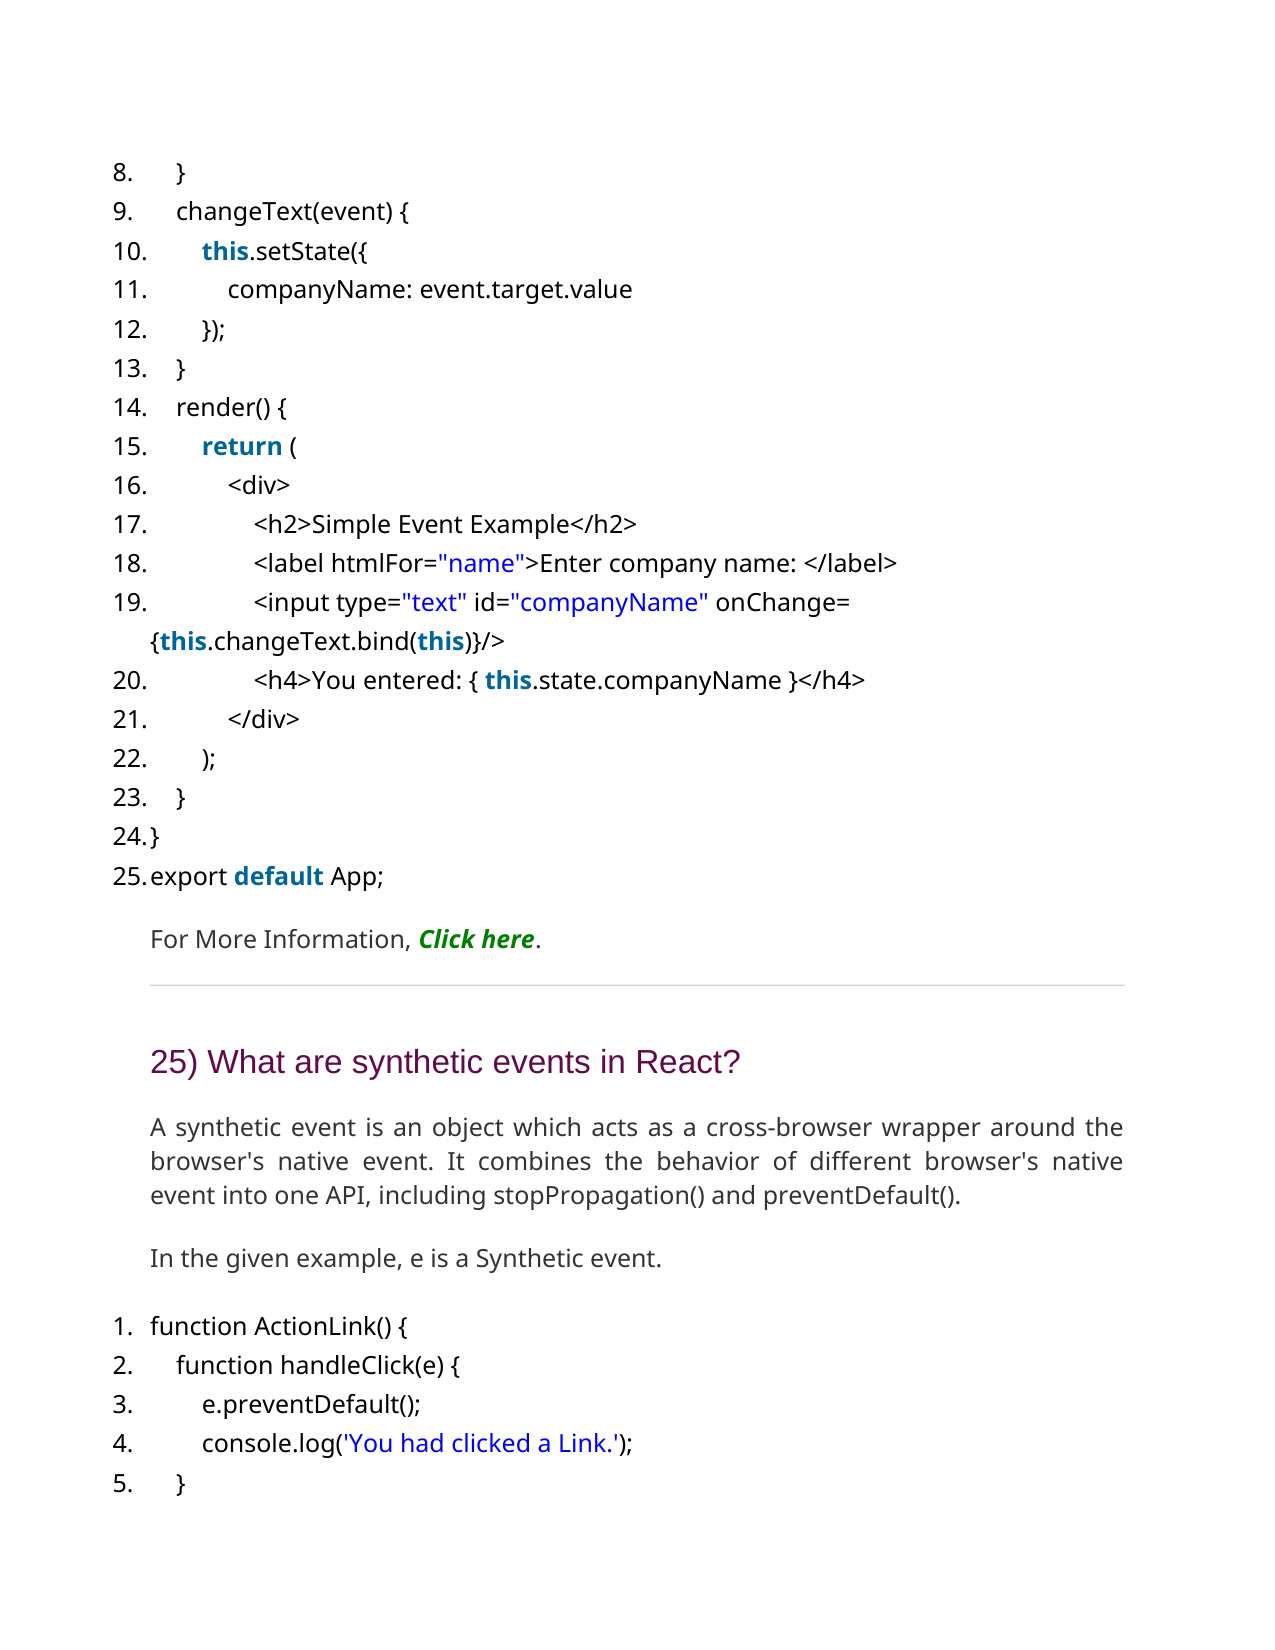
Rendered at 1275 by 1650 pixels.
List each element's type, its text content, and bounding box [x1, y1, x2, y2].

list } [112, 345, 1125, 384]
list } [112, 775, 1125, 814]
list ); [112, 736, 1125, 775]
list <div> [112, 462, 1125, 502]
list this.setState({ [112, 228, 1125, 267]
text 25) What are synthetic events in React? [150, 1042, 1125, 1080]
list }); [112, 306, 1125, 345]
text For More Information, Click here. [150, 921, 1125, 955]
list e.preventDefault(); [112, 1382, 1125, 1421]
list } [112, 150, 1125, 189]
list console.log('You had clicked a Link.'); [112, 1421, 1125, 1460]
list <input type="text" id="companyName" onChange={this.changeText.bind(this)}/> [112, 580, 1125, 658]
list <label htmlFor="name">Enter company name: </label> [112, 541, 1125, 580]
list } [112, 1460, 1125, 1499]
list <h4>You entered: { this.state.companyName }</h4> [112, 658, 1125, 697]
list function ActionLink() { [112, 1304, 1125, 1343]
list <h2>Simple Event Example</h2> [112, 502, 1125, 541]
list } [112, 814, 1125, 853]
list export default App; [112, 853, 1125, 892]
list render() { [112, 384, 1125, 423]
list return ( [112, 423, 1125, 462]
list function handleClick(e) { [112, 1343, 1125, 1382]
list </div> [112, 697, 1125, 736]
list companyName: event.target.value [112, 267, 1125, 306]
text In the given example, e is a Synthetic event. [150, 1241, 1125, 1275]
text A synthetic event is an object which acts as a cross-browser wrapper around the browser's native event. It combines the behavior of different browser's native event into one API, including stopPropagation() and preventDefault(). [150, 1109, 1125, 1212]
list changeText(event) { [112, 189, 1125, 228]
